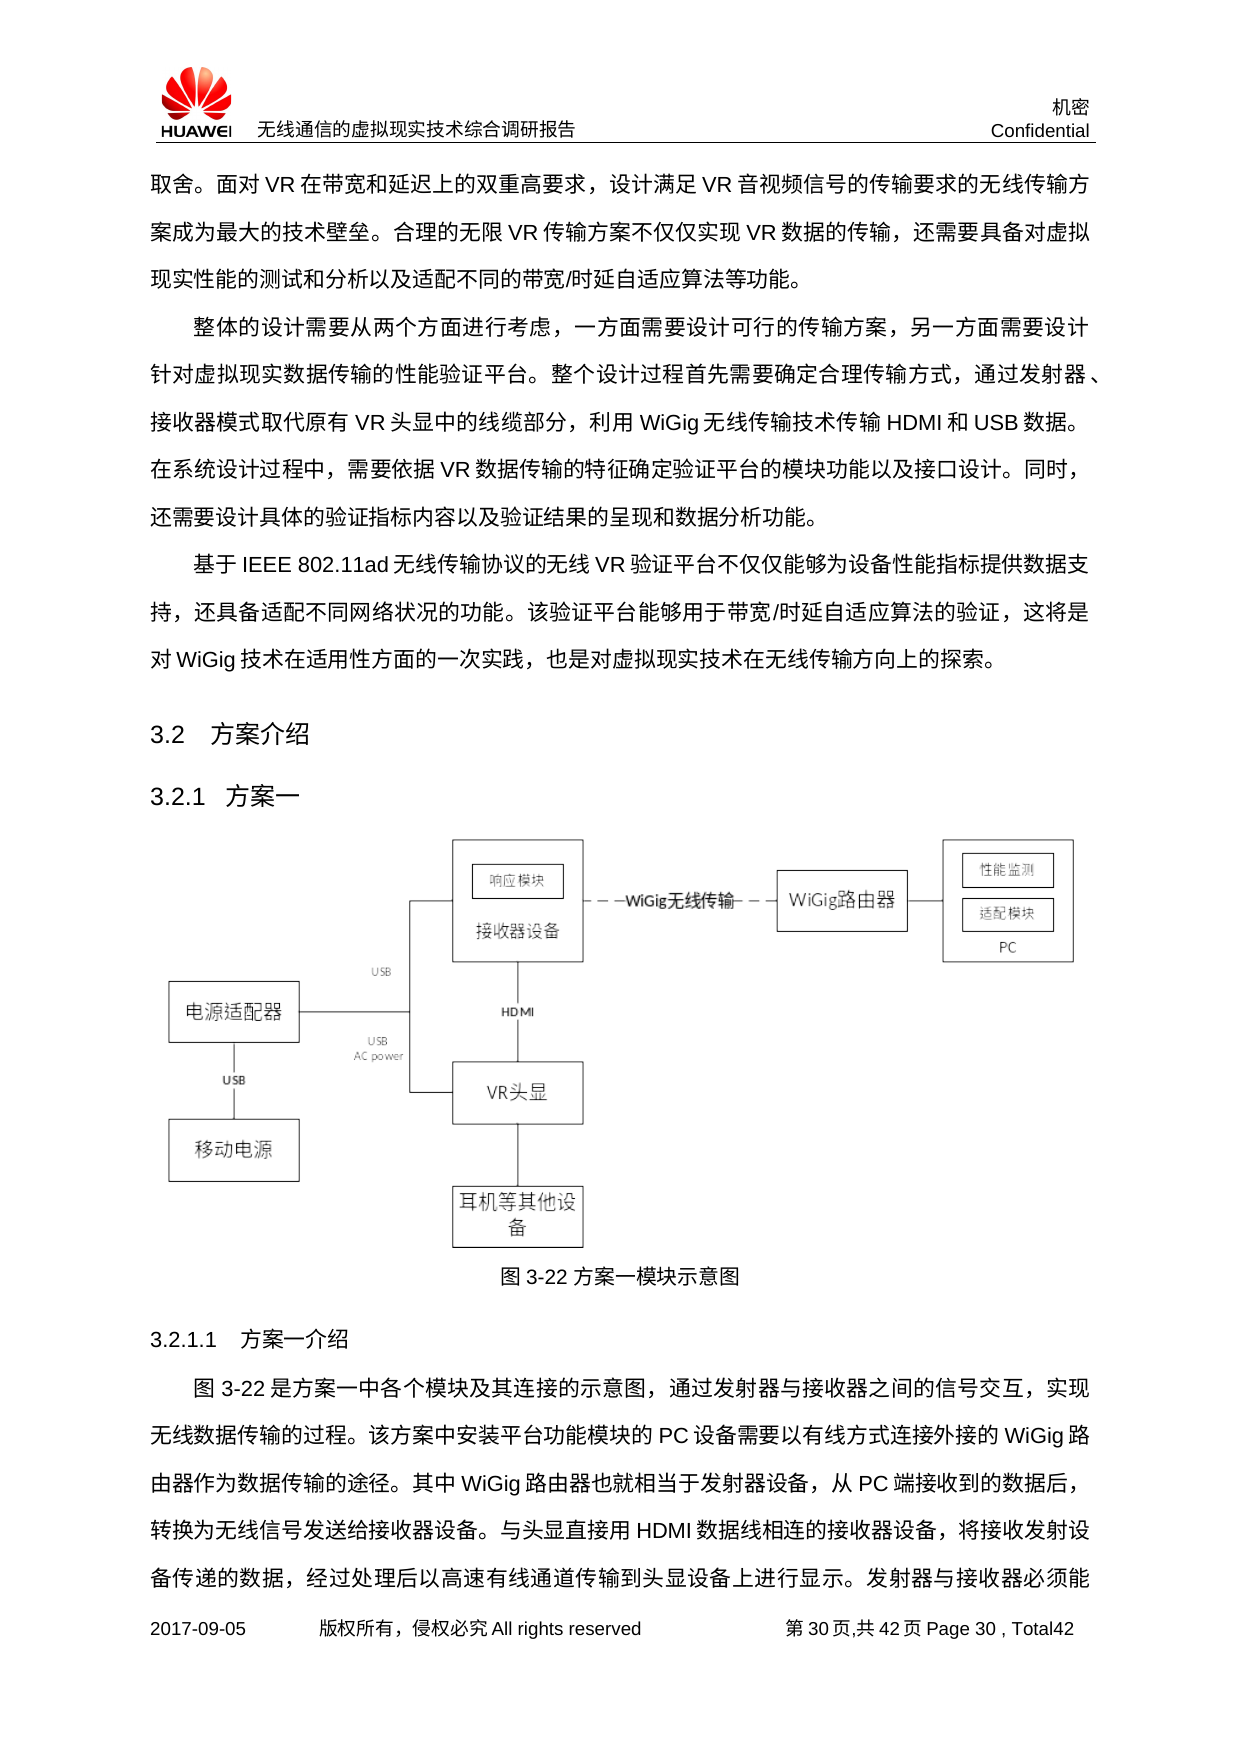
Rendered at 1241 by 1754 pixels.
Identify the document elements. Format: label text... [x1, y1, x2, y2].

text 基于IEEE 802.11ad无线传输协议的无线VR验证平台不仅仅能够为设备性能指标提供数据支持，还具备适配不同网络状况的功能。该验证平台能够用于带宽/时延自适应算法的验证，这将是对WiGig技术在适用性方面的一次实践，也是对虚拟现实技术在无线传输方向上的探索。 [150, 547, 1090, 674]
subtitle 方案一介绍 [150, 1322, 1090, 1354]
subtitle 方案一 [150, 776, 1090, 812]
picture [161, 67, 232, 137]
subtitle 方案介绍 [150, 715, 1090, 751]
text 整体的设计需要从两个方面进行考虑，一方面需要设计可行的传输方案，另一方面需要设计针对虚拟现实数据传输的性能验证平台。整个设计过程首先需要确定合理传输方式，通过发射器、接收器模式取代原有VR头显中的线缆部分，利用WiGig无线传输技术传输HDMI和USB数据。在系统设计过程中，需要依据VR数据传输的特征确定验证平台的模块功能以及接口设计。同时，还需要设计具体的验证指标内容以及验证结果的呈现和数据分析功能。 [150, 310, 1090, 531]
